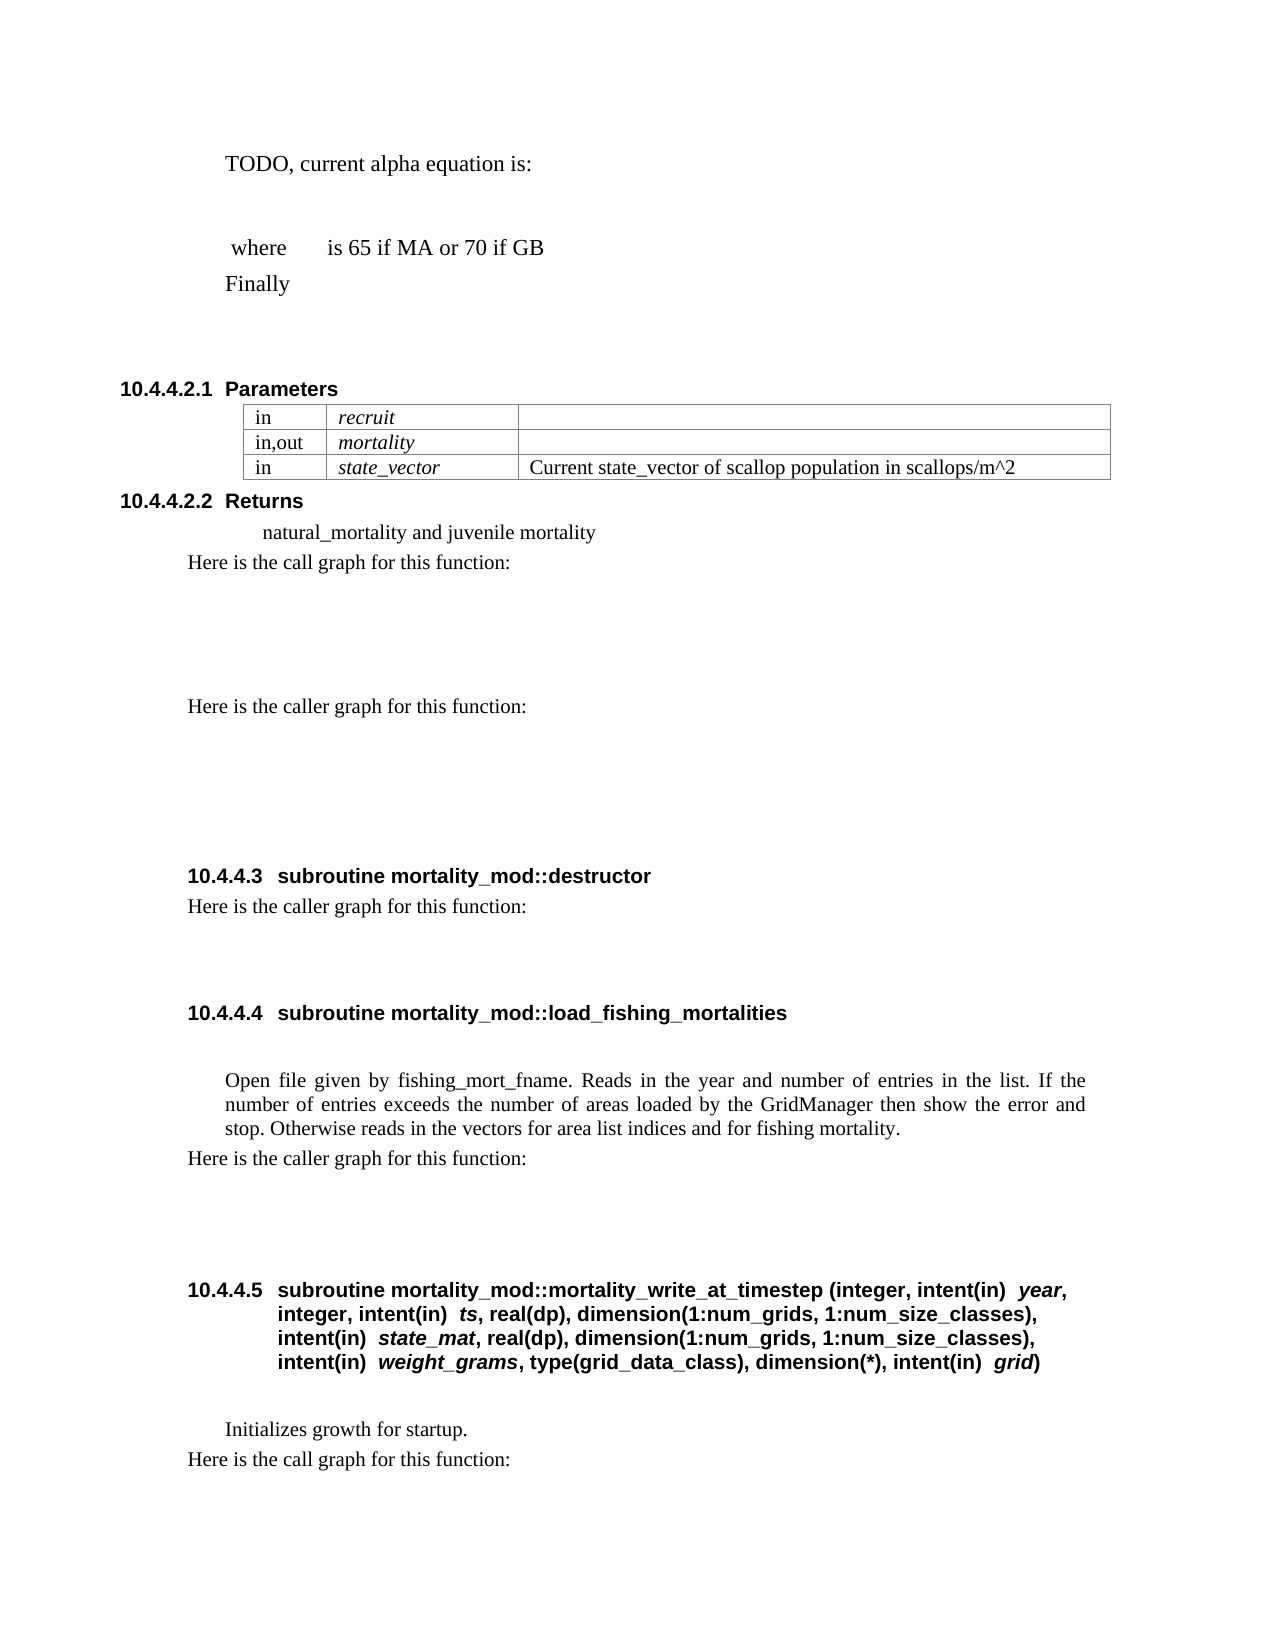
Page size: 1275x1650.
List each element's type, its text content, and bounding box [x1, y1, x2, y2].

subtitle subroutine mortality_mod::load_fishing_mortalities [187, 1001, 1087, 1025]
text Here is the call graph for this function: [187, 550, 1087, 574]
text where is 65 if MA or 70 if GB [225, 234, 1087, 261]
text Here is the caller graph for this function: [187, 894, 1087, 918]
text Here is the caller graph for this function: [187, 1146, 1087, 1170]
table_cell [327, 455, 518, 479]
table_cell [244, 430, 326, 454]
subtitle Returns [120, 489, 1087, 513]
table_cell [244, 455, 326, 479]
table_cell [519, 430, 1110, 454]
text Here is the caller graph for this function: [187, 694, 1087, 718]
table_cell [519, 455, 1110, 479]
text Here is the call graph for this function: [187, 1447, 1087, 1471]
text Finally [225, 270, 1087, 296]
text TODO, current alpha equation is: [225, 150, 1087, 176]
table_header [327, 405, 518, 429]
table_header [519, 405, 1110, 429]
list Open file given by fishing_mort_fname. Reads in the year and number of entries in the list. If the number of entries exceeds the number of areas loaded by the GridManager then show the error and stop. Otherwise reads in the vectors for area list indices and for fishing mortality. [225, 1067, 1087, 1140]
subtitle subroutine mortality_mod::mortality_write_at_timestep (integer, intent(in) year, integer, intent(in) ts, real(dp), dimension(1:num_grids, 1:num_size_classes), intent(in) state_mat, real(dp), dimension(1:num_grids, 1:num_size_classes), intent(in) weight_grams, type(grid_data_class), dimension(*), intent(in) grid) [187, 1278, 1087, 1374]
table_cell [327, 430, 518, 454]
list Initializes growth for startup. [225, 1416, 1087, 1441]
subtitle subroutine mortality_mod::destructor [187, 864, 1087, 888]
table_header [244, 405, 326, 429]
subtitle Parameters [120, 377, 1087, 401]
text natural_mortality and juvenile mortality [262, 519, 1087, 544]
